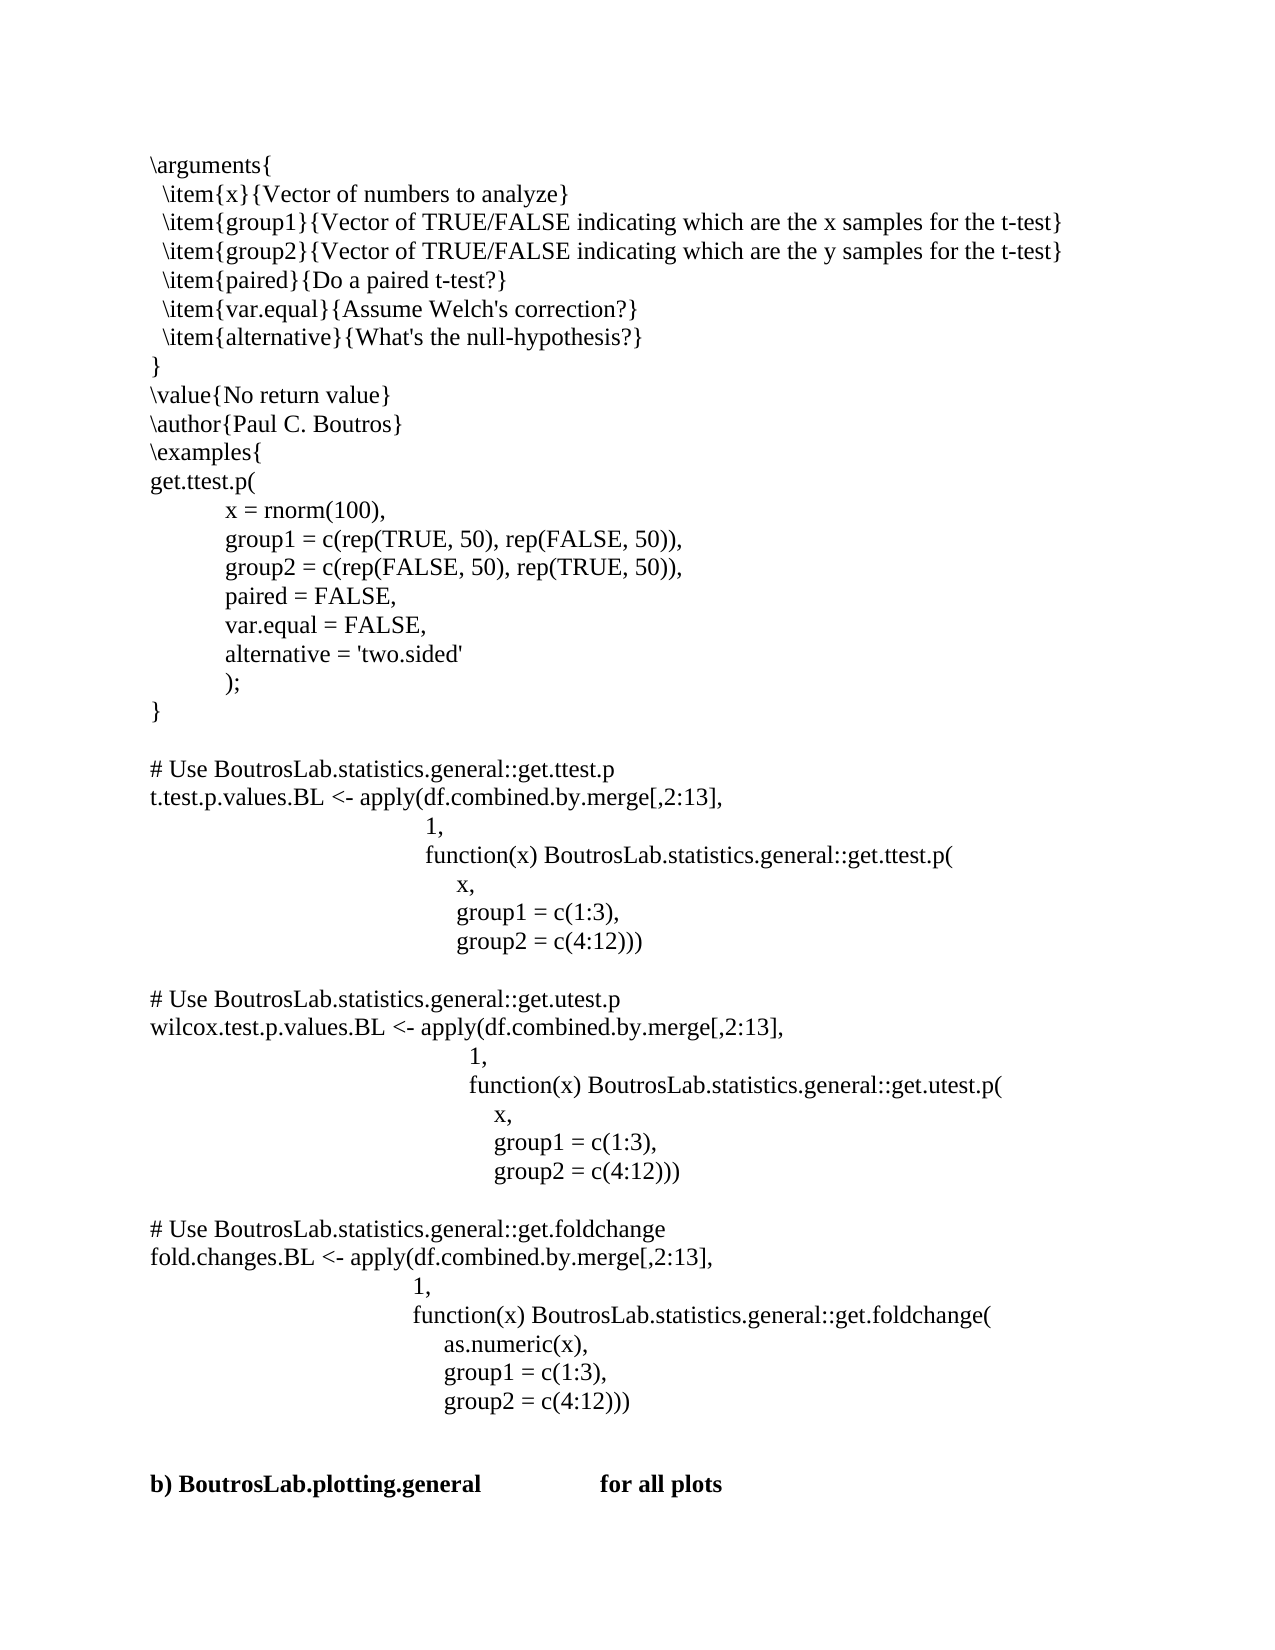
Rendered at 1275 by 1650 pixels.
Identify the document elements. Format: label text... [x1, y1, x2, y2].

text \item{alternative}{What's the null-hypothesis?} [150, 322, 1125, 351]
text \author{Paul C. Boutros} [150, 409, 1125, 437]
text 1, [150, 1041, 1125, 1070]
text ); [150, 667, 1125, 696]
text group1 = c(1:3), [150, 1127, 1125, 1156]
text t.test.p.values.BL <- apply(df.combined.by.merge[,2:13], [150, 782, 1125, 811]
text # Use BoutrosLab.statistics.general::get.utest.p [150, 984, 1125, 1012]
text \item{x}{Vector of numbers to analyze} [150, 179, 1125, 207]
text wilcox.test.p.values.BL <- apply(df.combined.by.merge[,2:13], [150, 1012, 1125, 1041]
text group1 = c(1:3), [150, 897, 1125, 926]
text } [150, 351, 1125, 380]
text 1, [150, 1271, 1125, 1300]
text x = rnorm(100), [150, 495, 1125, 524]
text \value{No return value} [150, 380, 1125, 409]
text as.numeric(x), [150, 1329, 1125, 1357]
text alternative = 'two.sided' [150, 639, 1125, 667]
text \examples{ [150, 437, 1125, 466]
text paired = FALSE, [150, 581, 1125, 610]
text function(x) BoutrosLab.statistics.general::get.foldchange( [150, 1300, 1125, 1329]
text group2 = c(4:12))) [150, 1386, 1125, 1415]
text group2 = c(4:12))) [150, 1156, 1125, 1185]
text group1 = c(1:3), [150, 1357, 1125, 1386]
text \item{group1}{Vector of TRUE/FALSE indicating which are the x samples for the t-test} [150, 207, 1125, 236]
text x, [150, 1099, 1125, 1127]
text group1 = c(rep(TRUE, 50), rep(FALSE, 50)), [150, 524, 1125, 552]
text x, [150, 869, 1125, 897]
text \item{paired}{Do a paired t-test?} [150, 265, 1125, 294]
text function(x) BoutrosLab.statistics.general::get.ttest.p( [150, 840, 1125, 869]
text # Use BoutrosLab.statistics.general::get.ttest.p [150, 754, 1125, 782]
text b) BoutrosLab.plotting.general for all plots [150, 1469, 1125, 1497]
text group2 = c(rep(FALSE, 50), rep(TRUE, 50)), [150, 552, 1125, 581]
text fold.changes.BL <- apply(df.combined.by.merge[,2:13], [150, 1242, 1125, 1271]
text } [150, 696, 1125, 725]
text var.equal = FALSE, [150, 610, 1125, 639]
text 1, [150, 811, 1125, 840]
text \item{var.equal}{Assume Welch's correction?} [150, 294, 1125, 322]
text \arguments{ [150, 150, 1125, 179]
text get.ttest.p( [150, 466, 1125, 495]
text # Use BoutrosLab.statistics.general::get.foldchange [150, 1214, 1125, 1242]
text function(x) BoutrosLab.statistics.general::get.utest.p( [150, 1070, 1125, 1099]
text group2 = c(4:12))) [150, 926, 1125, 955]
text \item{group2}{Vector of TRUE/FALSE indicating which are the y samples for the t-test} [150, 236, 1125, 265]
